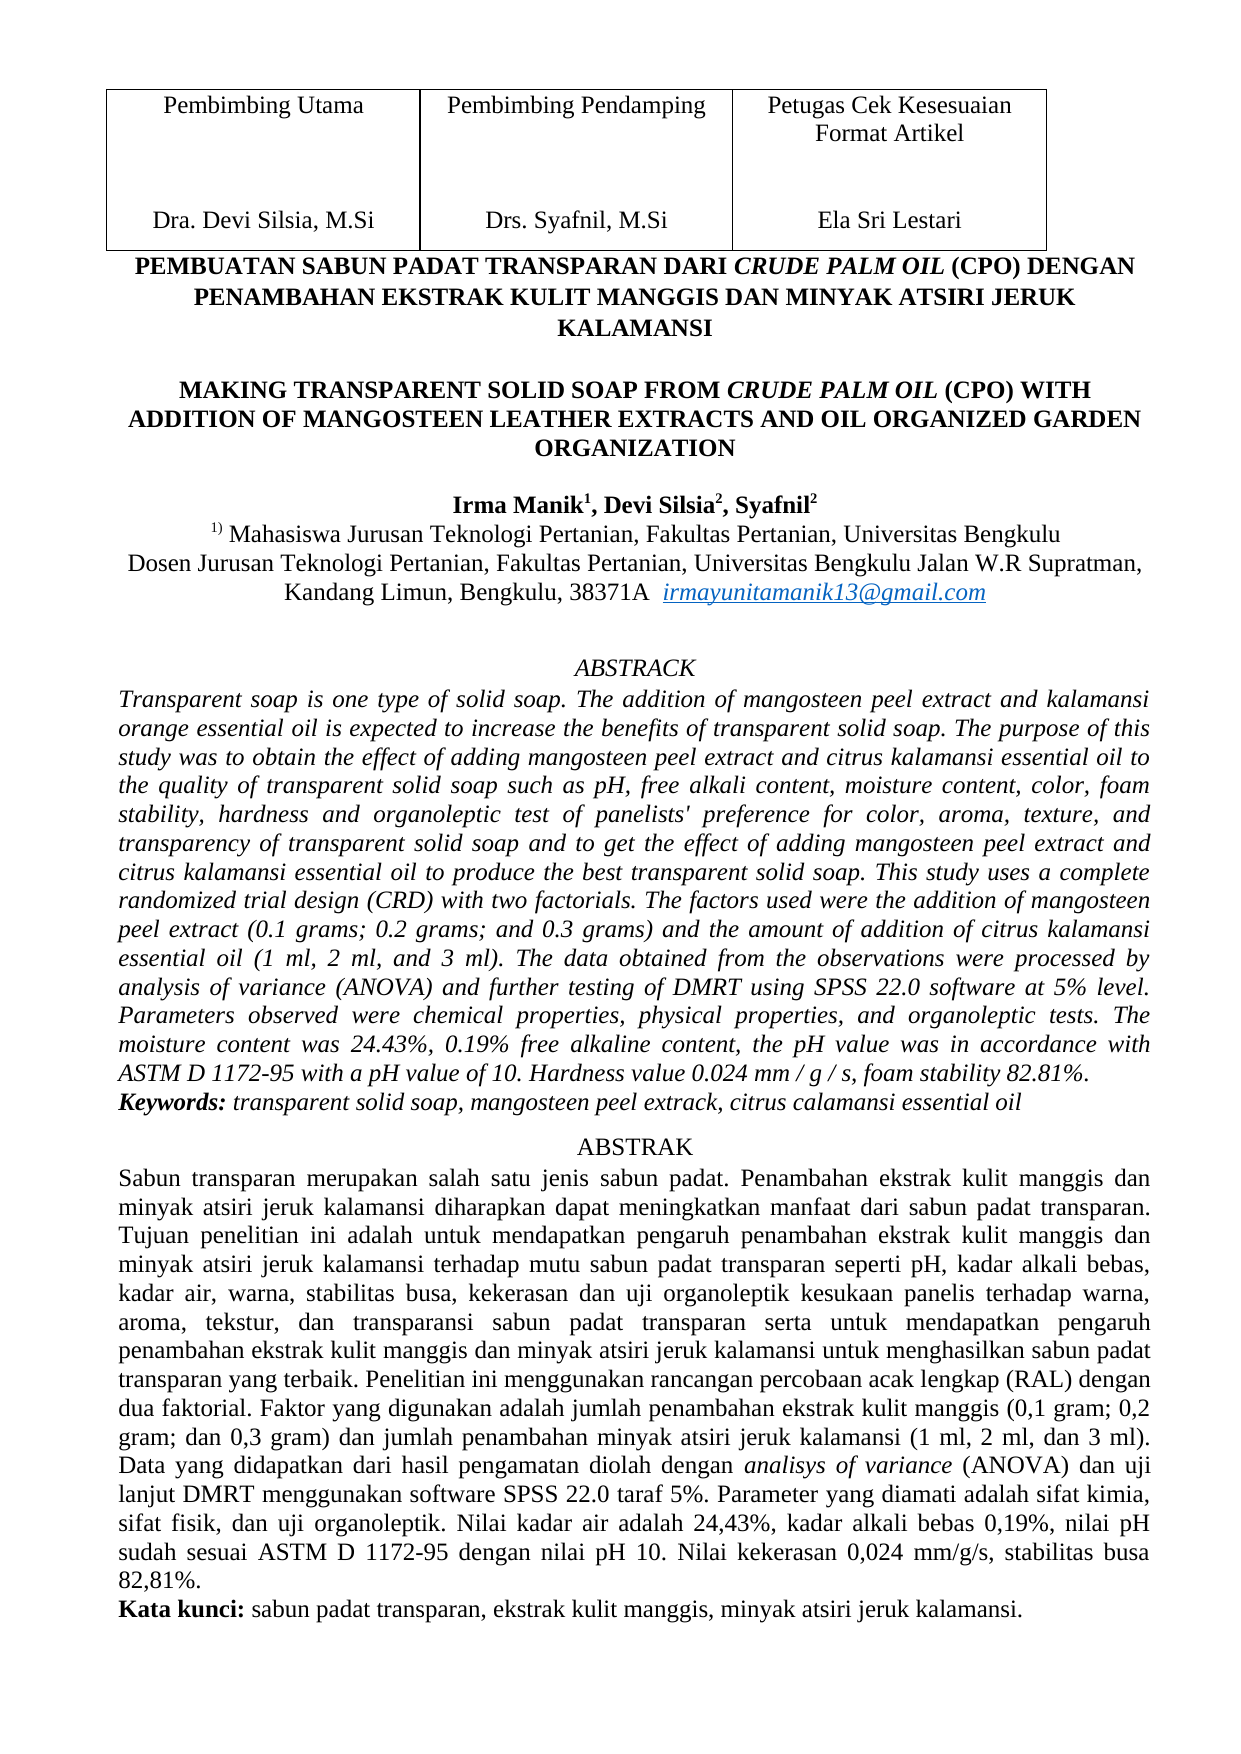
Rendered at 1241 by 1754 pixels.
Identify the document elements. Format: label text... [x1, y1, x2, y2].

text ABSTRAK [118, 1132, 1152, 1161]
table_header Pembimbing Pendamping Drs. Syafnil, M.Si [421, 90, 732, 250]
text Sabun transparan merupakan salah satu jenis sabun padat. Penambahan ekstrak kulit manggis dan minyak atsiri jeruk kalamansi diharapkan dapat meningkatkan manfaat dari sabun padat transparan. Tujuan penelitian ini adalah untuk mendapatkan pengaruh penambahan ekstrak kulit manggis dan minyak atsiri jeruk kalamansi terhadap mutu sabun padat transparan seperti pH, kadar alkali bebas, kadar air, warna, stabilitas busa, kekerasan dan uji organoleptik kesukaan panelis terhadap warna, aroma, tekstur, dan transparansi sabun padat transparan serta untuk mendapatkan pengaruh penambahan ekstrak kulit manggis dan minyak atsiri jeruk kalamansi untuk menghasilkan sabun padat transparan yang terbaik. Penelitian ini menggunakan rancangan percobaan acak lengkap (RAL) dengan dua faktorial. Faktor yang digunakan adalah jumlah penambahan ekstrak kulit manggis (0,1 gram; 0,2 gram; dan 0,3 gram) dan jumlah penambahan minyak atsiri jeruk kalamansi (1 ml, 2 ml, dan 3 ml). Data yang didapatkan dari hasil pengamatan diolah dengan analisys of variance (ANOVA) dan uji lanjut DMRT menggunakan software SPSS 22.0 taraf 5%. Parameter yang diamati adalah sifat kimia, sifat fisik, dan uji organoleptik. Nilai kadar air adalah 24,43%, kadar alkali bebas 0,19%, nilai pH sudah sesuai ASTM D 1172-95 dengan nilai pH 10. Nilai kekerasan 0,024 mm/g/s, stabilitas busa 82,81%. [118, 1163, 1152, 1594]
table_header Petugas Cek Kesesuaian Format Artikel Ela Sri Lestari [733, 90, 1046, 250]
list Mahasiswa Jurusan Teknologi Pertanian, Fakultas Pertanian, Universitas Bengkulu [118, 519, 1153, 548]
text Irma Manik1, Devi Silsia2, Syafnil2 [118, 490, 1152, 519]
text MAKING TRANSPARENT SOLID SOAP FROM CRUDE PALM OIL (CPO) WITH ADDITION OF MANGOSTEEN LEATHER EXTRACTS AND OIL ORGANIZED GARDEN ORGANIZATION [118, 375, 1152, 462]
text Keywords: transparent solid soap, mangosteen peel extrack, citrus calamansi essential oil [118, 1087, 1152, 1115]
text Kata kunci: sabun padat transparan, ekstrak kulit manggis, minyak atsiri jeruk kalamansi. [118, 1594, 1152, 1623]
table_header Pembimbing Utama Dra. Devi Silsia, M.Si [107, 90, 419, 250]
text ABSTRACK [118, 653, 1152, 682]
text Transparent soap is one type of solid soap. The addition of mangosteen peel extract and kalamansi orange essential oil is expected to increase the benefits of transparent solid soap. The purpose of this study was to obtain the effect of adding mangosteen peel extract and citrus kalamansi essential oil to the quality of transparent solid soap such as pH, free alkali content, moisture content, color, foam stability, hardness and organoleptic test of panelists' preference for color, aroma, texture, and transparency of transparent solid soap and to get the effect of adding mangosteen peel extract and citrus kalamansi essential oil to produce the best transparent solid soap. This study uses a complete randomized trial design (CRD) with two factorials. The factors used were the addition of mangosteen peel extract (0.1 grams; 0.2 grams; and 0.3 grams) and the amount of addition of citrus kalamansi essential oil (1 ml, 2 ml, and 3 ml). The data obtained from the observations were processed by analysis of variance (ANOVA) and further testing of DMRT using SPSS 22.0 software at 5% level. Parameters observed were chemical properties, physical properties, and organoleptic tests. The moisture content was 24.43%, 0.19% free alkaline content, the pH value was in accordance with ASTM D 1172-95 with a pH value of 10. Hardness value 0.024 mm / g / s, foam stability 82.81%. [118, 684, 1152, 1087]
text Dosen Jurusan Teknologi Pertanian, Fakultas Pertanian, Universitas Bengkulu Jalan W.R Supratman, Kandang Limun, Bengkulu, 38371A irmayunitamanik13@gmail.com [118, 548, 1152, 605]
text PEMBUATAN SABUN PADAT TRANSPARAN DARI CRUDE PALM OIL (CPO) DENGAN PENAMBAHAN EKSTRAK KULIT MANGGIS DAN MINYAK ATSIRI JERUK KALAMANSI [118, 251, 1152, 342]
